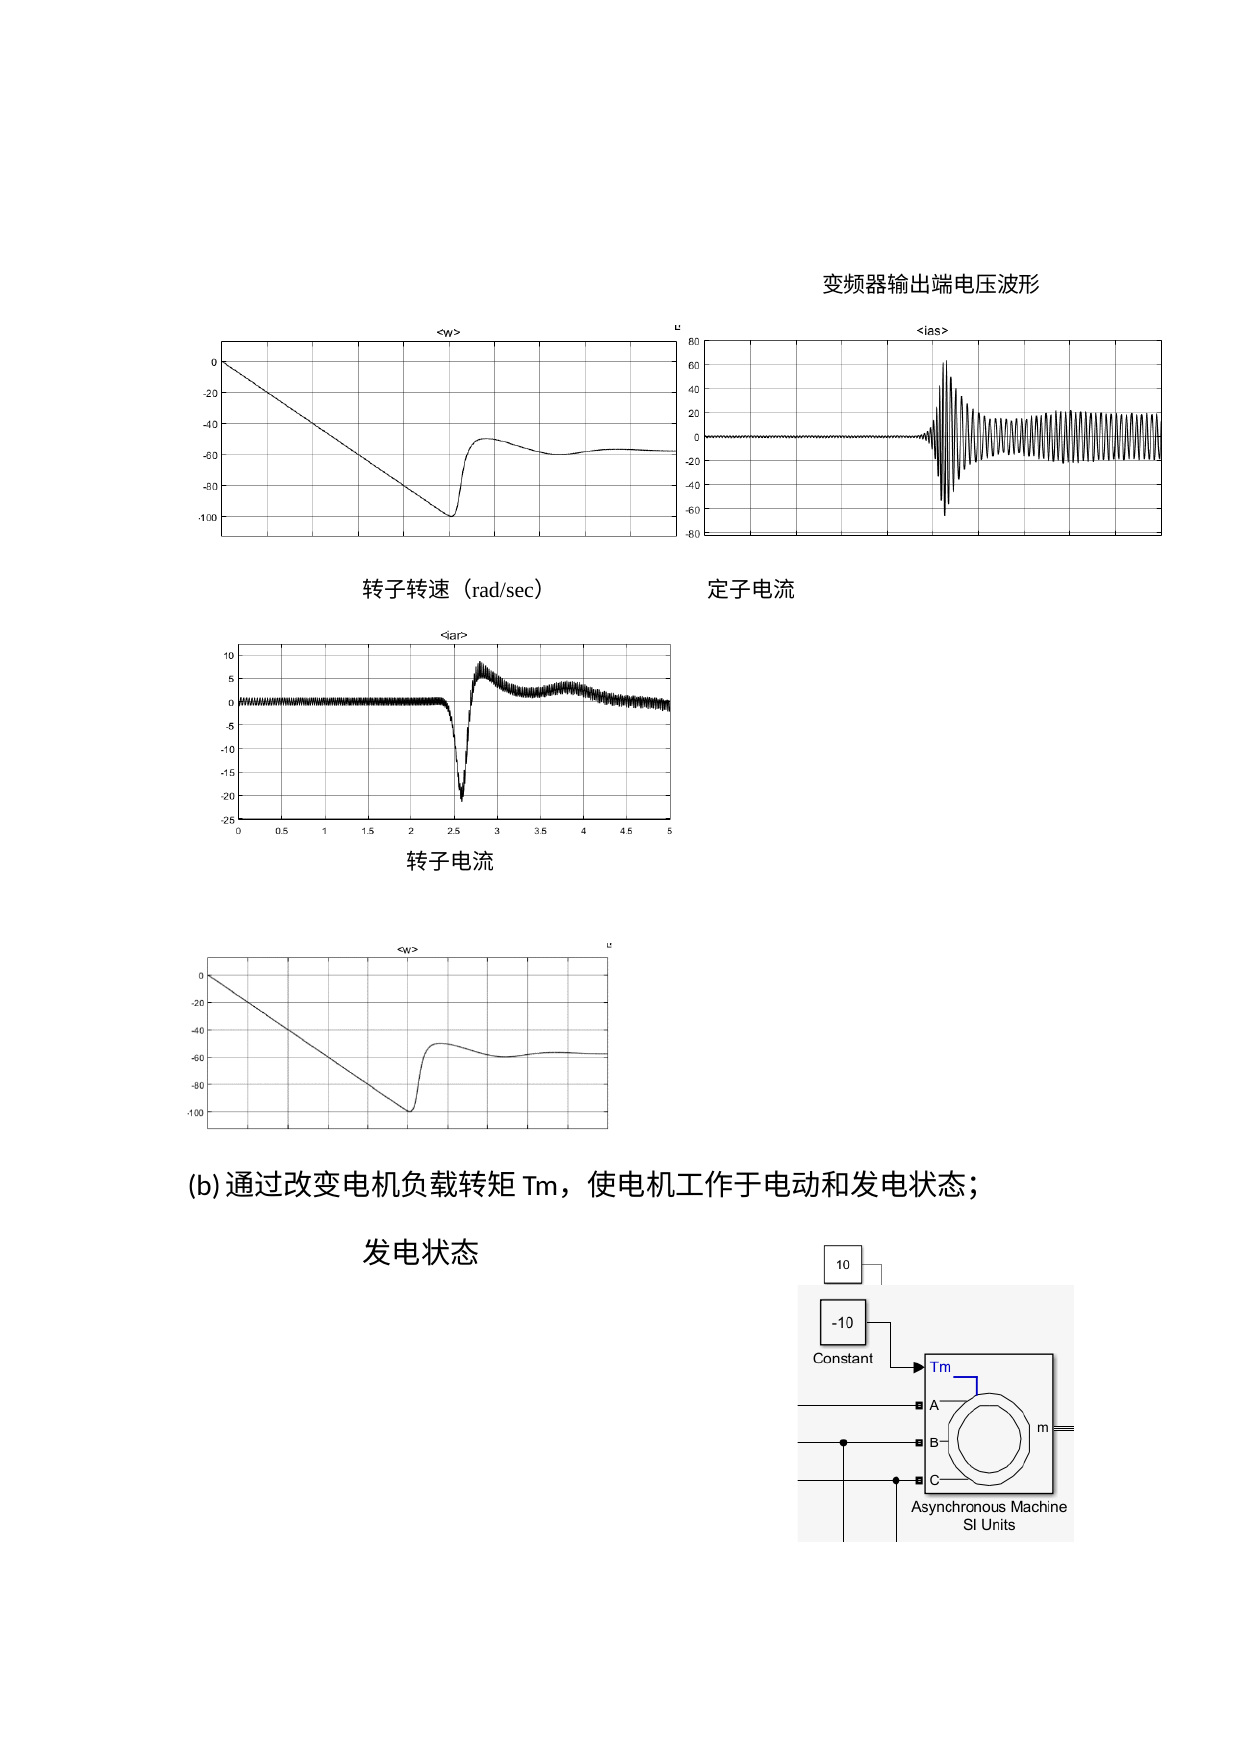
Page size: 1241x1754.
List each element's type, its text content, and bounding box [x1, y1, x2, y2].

text 发电状态 [187, 1217, 798, 1284]
picture [198, 325, 681, 543]
picture [187, 943, 612, 1135]
text 转子电流 [187, 843, 1053, 877]
picture [216, 627, 676, 839]
picture [797, 1217, 1074, 1542]
picture [682, 324, 1167, 541]
text 变频器输出端电压波形 [187, 266, 1053, 300]
